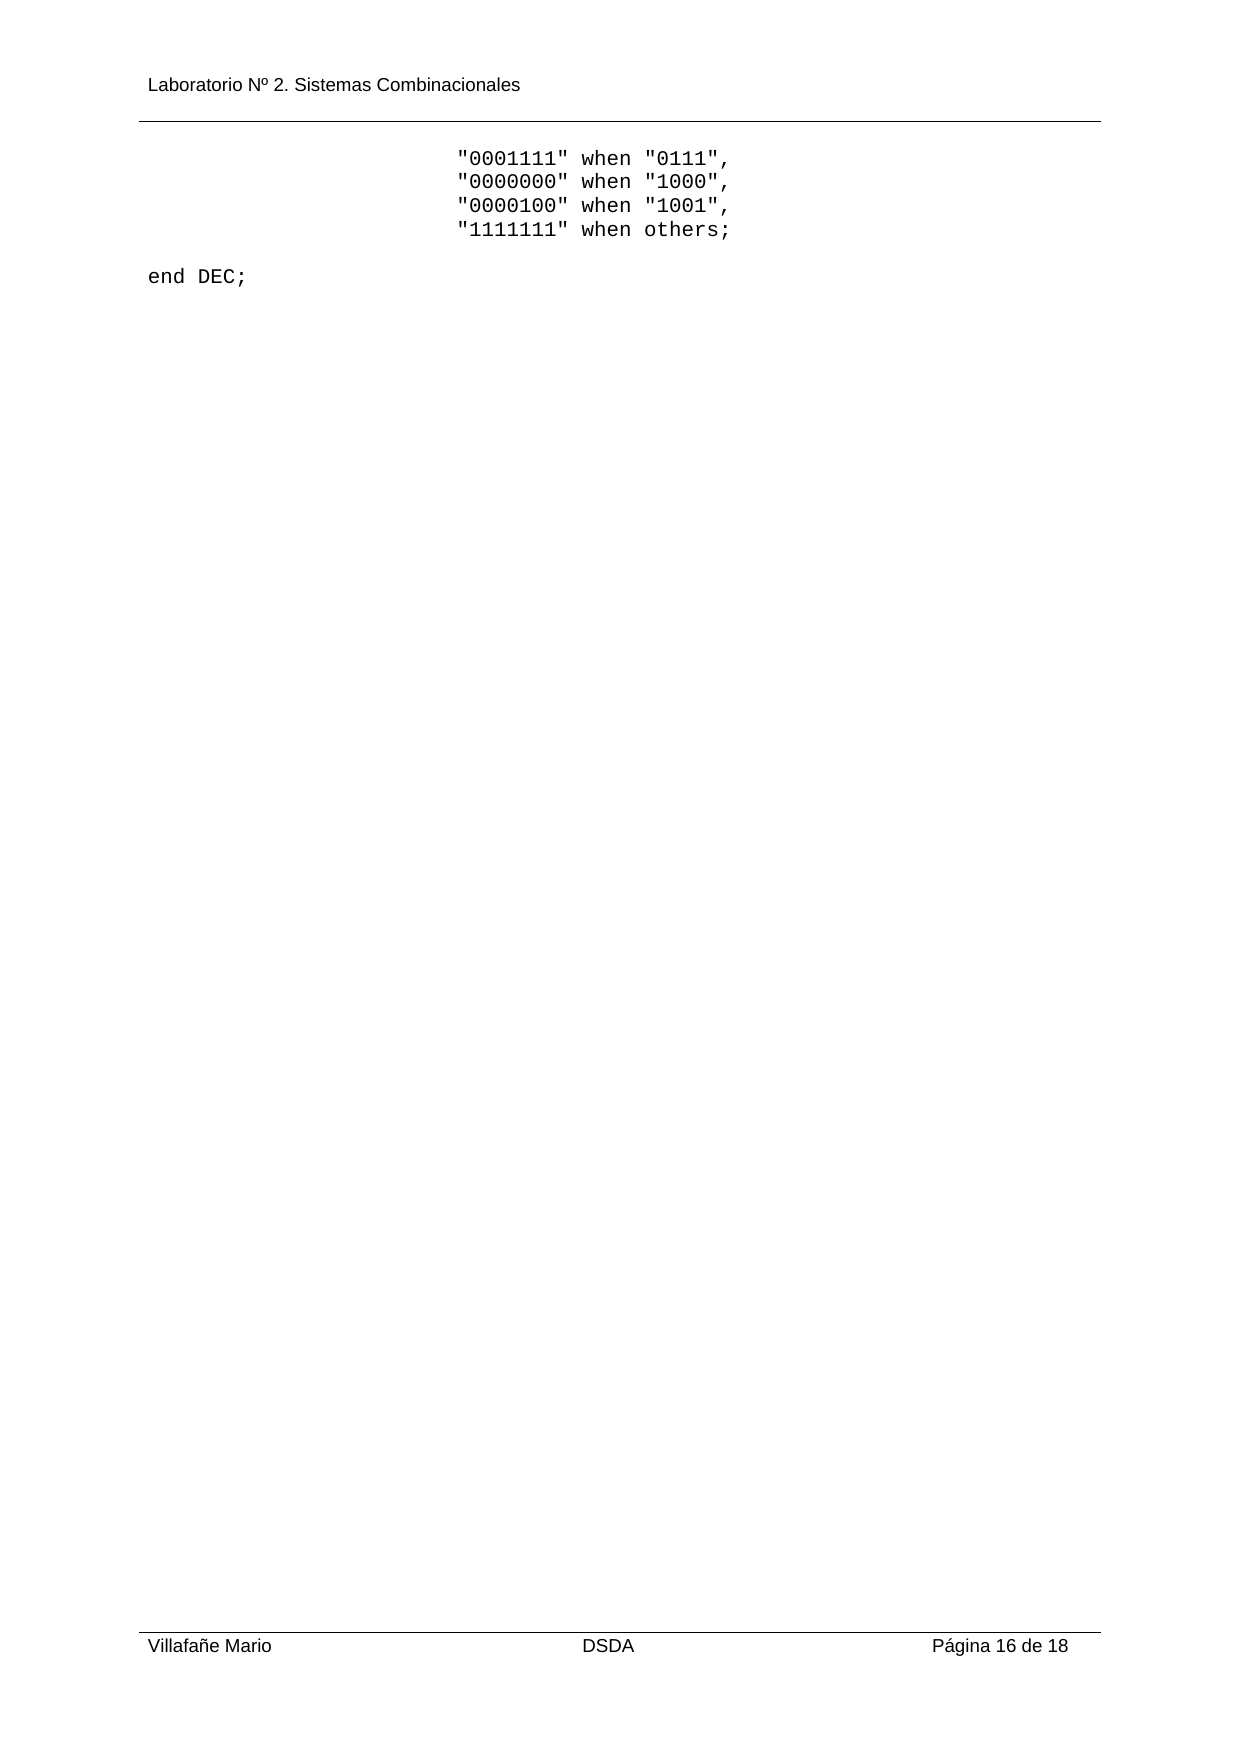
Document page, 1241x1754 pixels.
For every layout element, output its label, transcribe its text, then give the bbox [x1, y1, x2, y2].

text "0001111" when "0111", [148, 148, 1092, 171]
text end DEC; [148, 266, 1092, 290]
text "1111111" when others; [148, 218, 1092, 242]
text "0000100" when "1001", [148, 195, 1092, 218]
text "0000000" when "1000", [148, 171, 1092, 195]
